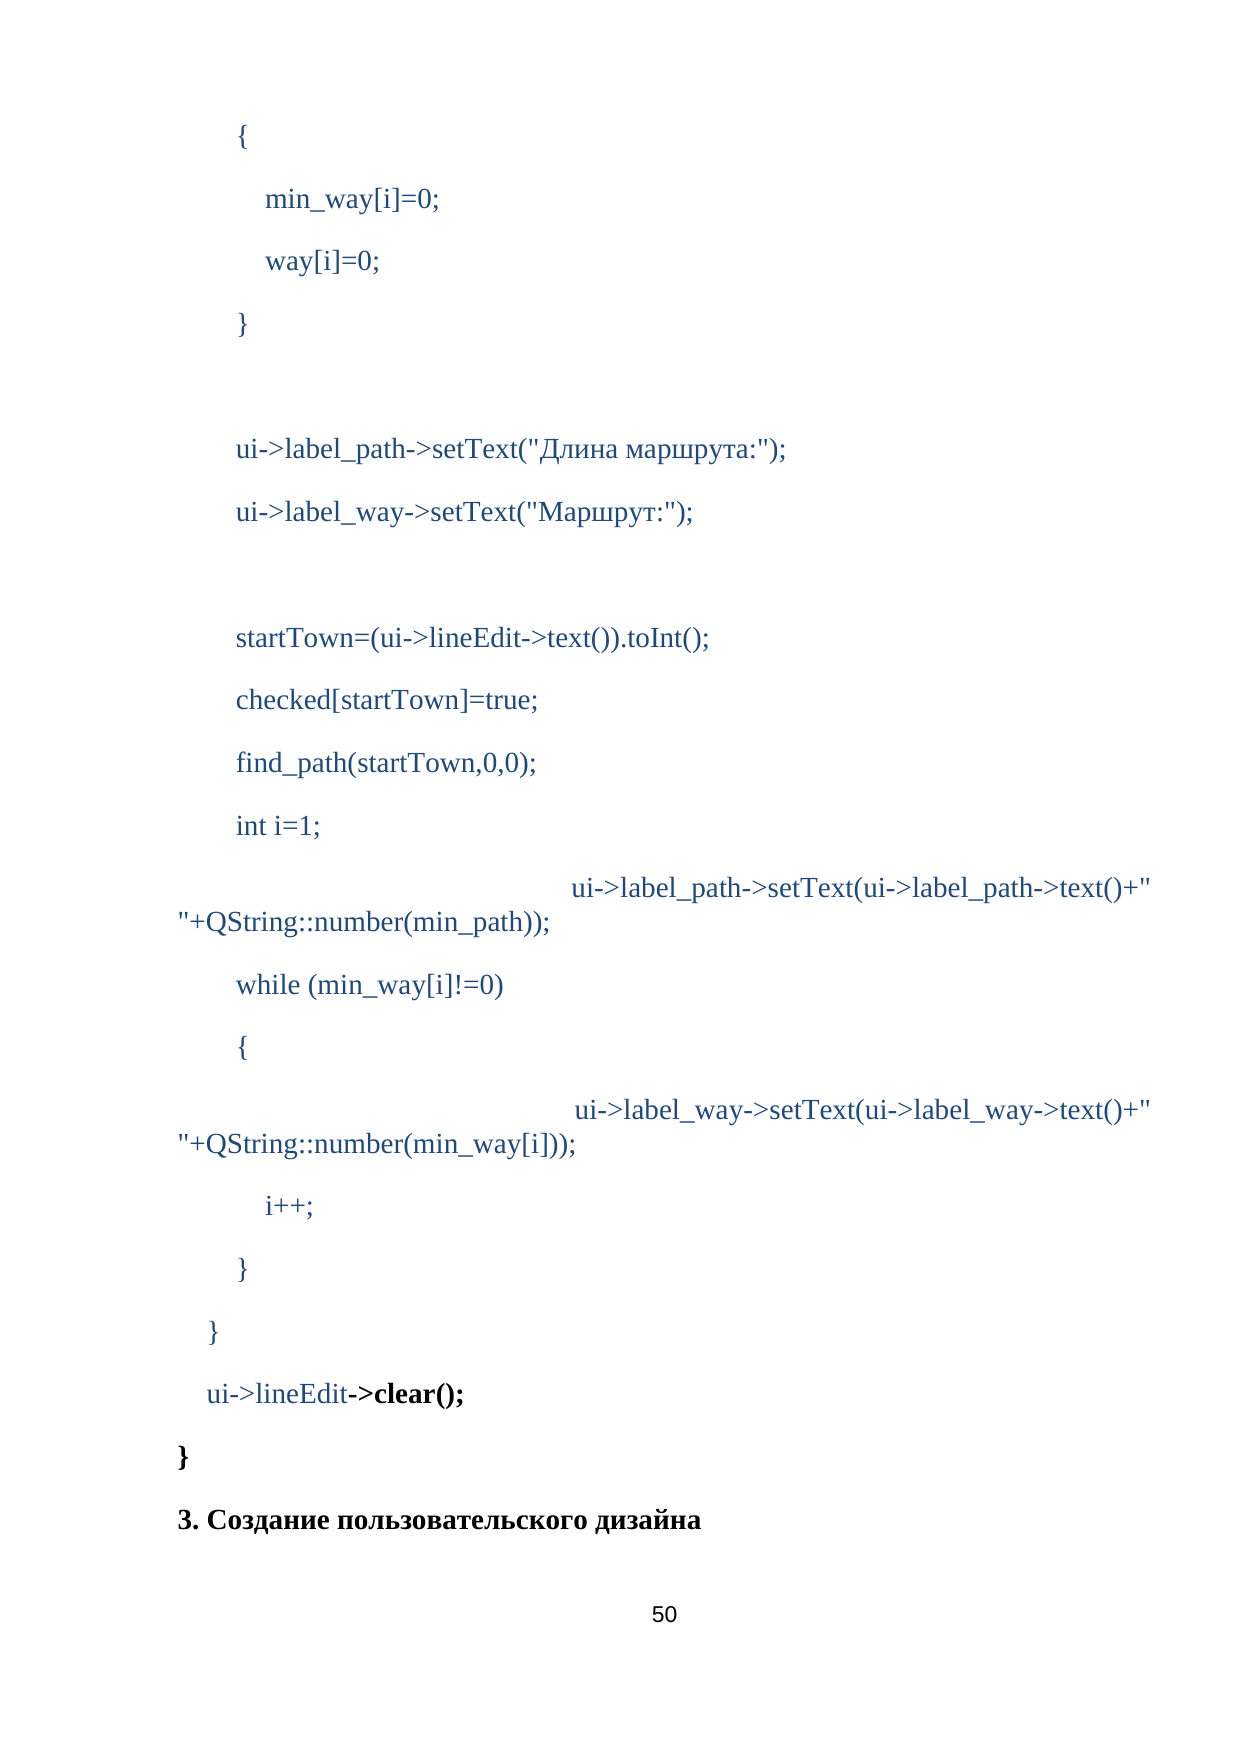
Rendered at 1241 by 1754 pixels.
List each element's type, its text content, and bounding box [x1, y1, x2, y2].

text } [177, 306, 1152, 340]
text ui->label_path->setText("Длина маршрута:"); [177, 432, 1152, 465]
text int i=1; [177, 808, 1152, 841]
text find_path(startTown,0,0); [177, 745, 1152, 779]
text way[i]=0; [177, 243, 1152, 277]
text { [177, 1029, 1152, 1063]
text } [177, 1251, 1152, 1285]
text } [177, 1439, 1152, 1473]
text ui->label_path->setText(ui->label_path->text()+" "+QString::number(min_path)); [177, 871, 1152, 938]
text ui->lineEdit->clear(); [177, 1377, 1152, 1410]
text { [177, 118, 1152, 152]
text ui->label_way->setText(ui->label_way->text()+" "+QString::number(min_way[i])); [177, 1092, 1152, 1159]
text i++; [177, 1188, 1152, 1222]
text checked[startTown]=true; [177, 682, 1152, 716]
text 3. Создание пользовательского дизайна [177, 1502, 1152, 1536]
text ui->label_way->setText("Маршрут:"); [177, 494, 1152, 528]
text } [177, 1314, 1152, 1347]
text startTown=(ui->lineEdit->text()).toInt(); [177, 620, 1152, 653]
text while (min_way[i]!=0) [177, 967, 1152, 1000]
text min_way[i]=0; [177, 181, 1152, 214]
